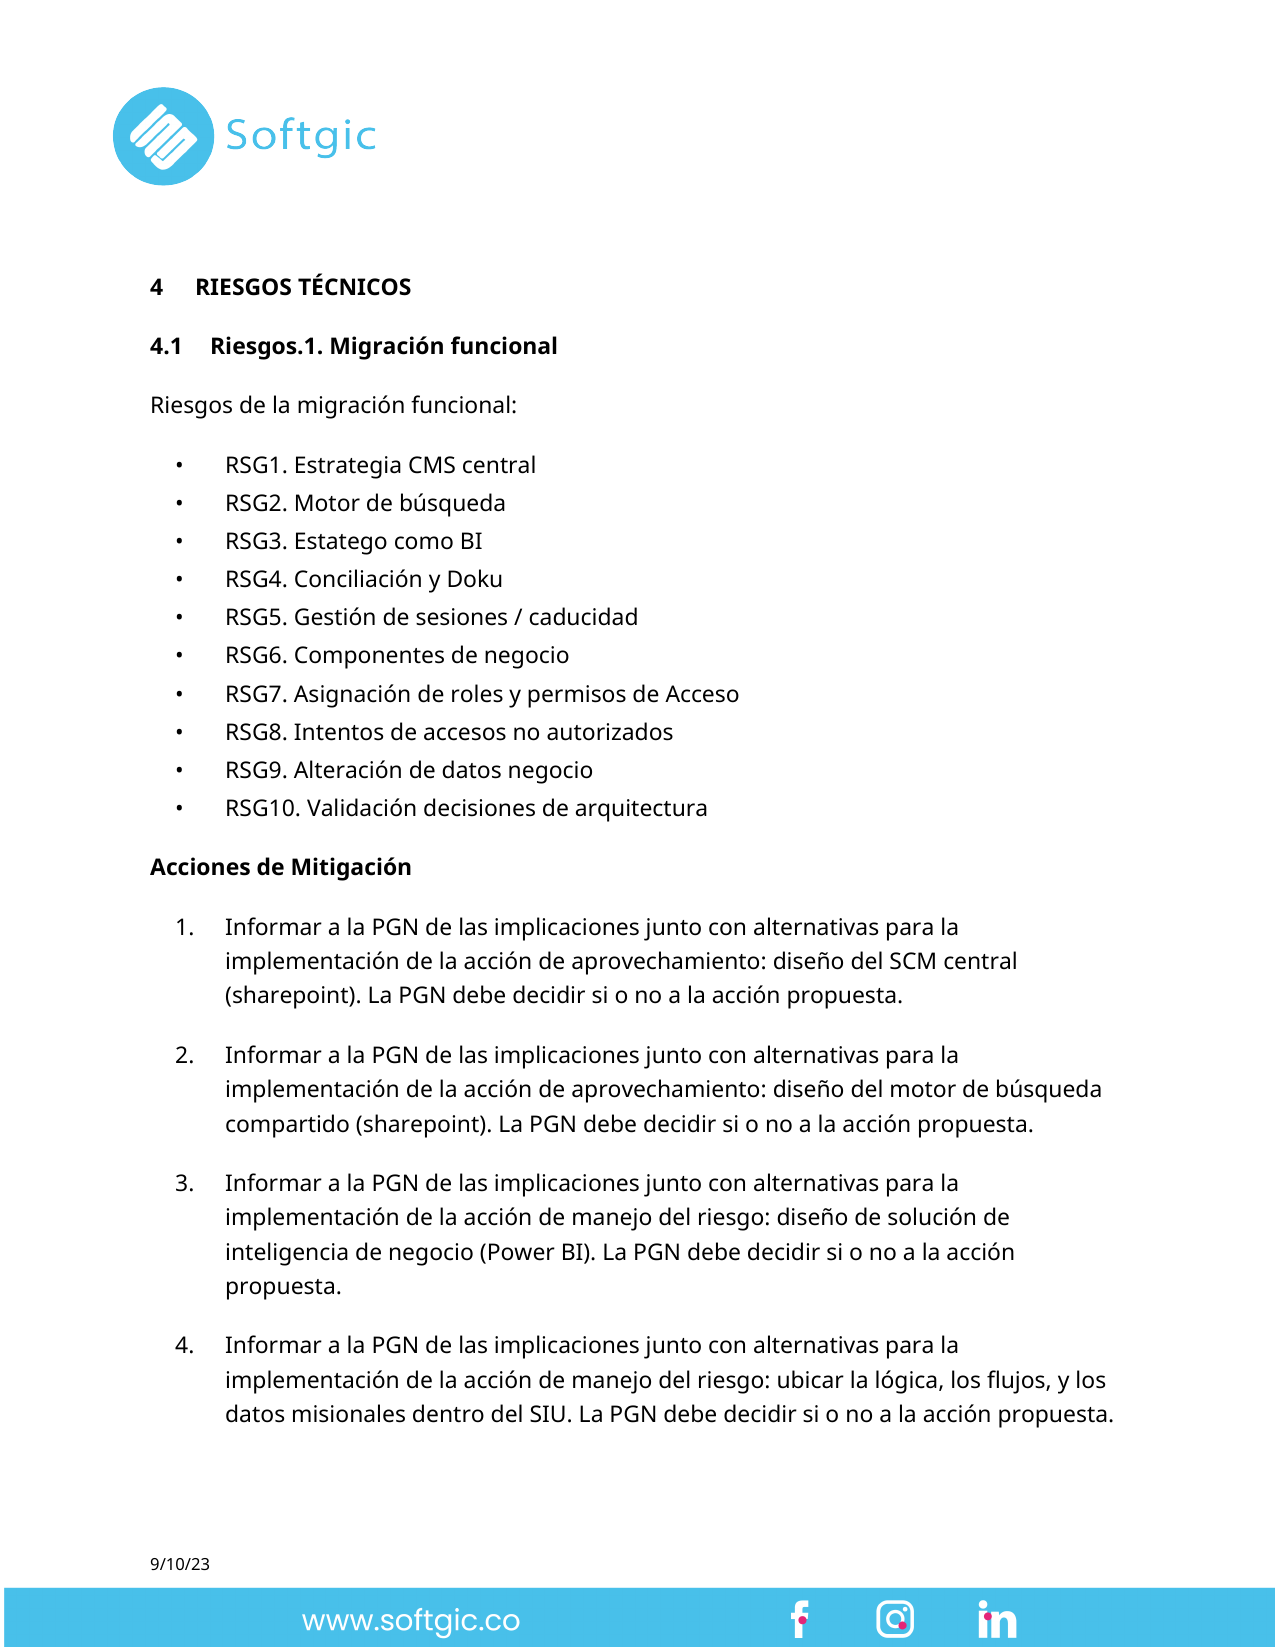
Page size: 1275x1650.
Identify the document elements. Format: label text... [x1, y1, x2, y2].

list RSG8. Intentos de accesos no autorizados [175, 716, 1125, 747]
list Informar a la PGN de las implicaciones junto con alternativas para la implementación de la acción de manejo del riesgo: diseño de solución de inteligencia de negocio (Power BI). La PGN debe decidir si o no a la acción propuesta. [175, 1167, 1125, 1301]
list RSG4. Conciliación y Doku [175, 563, 1125, 594]
list RSG10. Validación decisiones de arquitectura [175, 792, 1125, 823]
picture [4, 0, 1275, 1647]
list RSG9. Alteración de datos negocio [175, 754, 1125, 785]
subtitle Riesgos Técnicos [150, 271, 1125, 302]
list RSG6. Componentes de negocio [175, 639, 1125, 671]
list RSG5. Gestión de sesiones / caducidad [175, 601, 1125, 633]
list Informar a la PGN de las implicaciones junto con alternativas para la implementación de la acción de manejo del riesgo: ubicar la lógica, los flujos, y los datos misionales dentro del SIU. La PGN debe decidir si o no a la acción propuesta. [175, 1329, 1125, 1429]
list Informar a la PGN de las implicaciones junto con alternativas para la implementación de la acción de aprovechamiento: diseño del motor de búsqueda compartido (sharepoint). La PGN debe decidir si o no a la acción propuesta. [175, 1039, 1125, 1139]
list RSG1. Estrategia CMS central [175, 449, 1125, 480]
subtitle Riesgos.1. Migración funcional [150, 330, 1125, 361]
list Informar a la PGN de las implicaciones junto con alternativas para la implementación de la acción de aprovechamiento: diseño del SCM central (sharepoint). La PGN debe decidir si o no a la acción propuesta. [175, 911, 1125, 1011]
subtitle Acciones de Mitigación [150, 851, 1125, 883]
list RSG3. Estatego como BI [175, 525, 1125, 556]
text Riesgos de la migración funcional: [150, 389, 1125, 421]
list RSG2. Motor de búsqueda [175, 487, 1125, 518]
list RSG7. Asignación de roles y permisos de Acceso [175, 678, 1125, 709]
